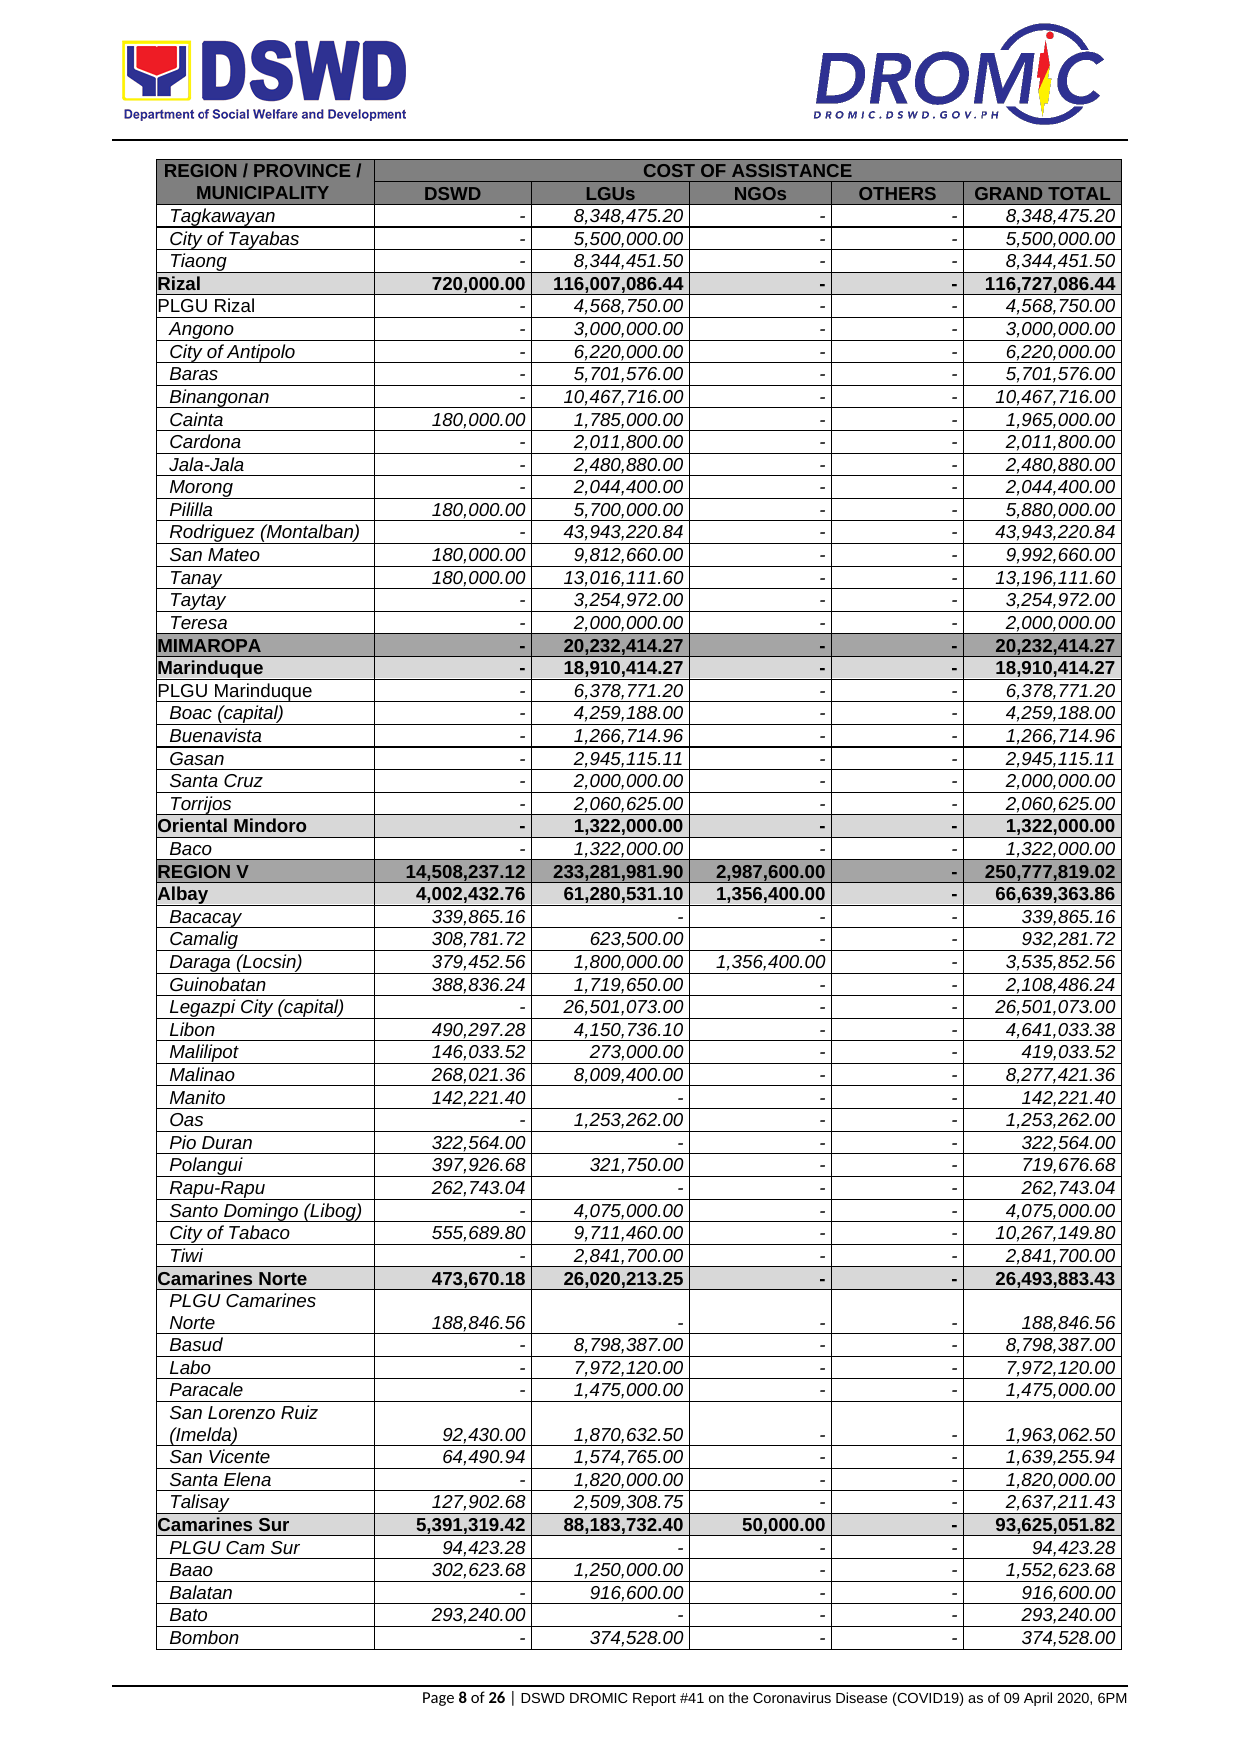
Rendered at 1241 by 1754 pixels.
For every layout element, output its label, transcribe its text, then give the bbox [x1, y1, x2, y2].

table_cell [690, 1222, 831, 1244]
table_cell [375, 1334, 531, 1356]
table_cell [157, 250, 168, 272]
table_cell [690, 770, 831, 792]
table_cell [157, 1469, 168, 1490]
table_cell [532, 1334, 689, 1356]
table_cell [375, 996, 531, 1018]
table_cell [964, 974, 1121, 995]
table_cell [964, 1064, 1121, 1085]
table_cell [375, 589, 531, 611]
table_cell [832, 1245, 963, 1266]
table_header COST OF ASSISTANCE [375, 160, 1121, 181]
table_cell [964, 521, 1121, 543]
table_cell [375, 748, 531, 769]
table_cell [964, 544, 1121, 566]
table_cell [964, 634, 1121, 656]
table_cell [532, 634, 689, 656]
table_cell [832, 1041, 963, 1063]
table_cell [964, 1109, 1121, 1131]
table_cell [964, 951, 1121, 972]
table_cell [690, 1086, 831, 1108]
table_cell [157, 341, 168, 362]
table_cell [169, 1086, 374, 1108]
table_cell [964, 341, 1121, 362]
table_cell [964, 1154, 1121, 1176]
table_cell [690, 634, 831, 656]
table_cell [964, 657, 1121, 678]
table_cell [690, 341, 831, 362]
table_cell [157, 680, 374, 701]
table_cell NGOs [690, 182, 831, 204]
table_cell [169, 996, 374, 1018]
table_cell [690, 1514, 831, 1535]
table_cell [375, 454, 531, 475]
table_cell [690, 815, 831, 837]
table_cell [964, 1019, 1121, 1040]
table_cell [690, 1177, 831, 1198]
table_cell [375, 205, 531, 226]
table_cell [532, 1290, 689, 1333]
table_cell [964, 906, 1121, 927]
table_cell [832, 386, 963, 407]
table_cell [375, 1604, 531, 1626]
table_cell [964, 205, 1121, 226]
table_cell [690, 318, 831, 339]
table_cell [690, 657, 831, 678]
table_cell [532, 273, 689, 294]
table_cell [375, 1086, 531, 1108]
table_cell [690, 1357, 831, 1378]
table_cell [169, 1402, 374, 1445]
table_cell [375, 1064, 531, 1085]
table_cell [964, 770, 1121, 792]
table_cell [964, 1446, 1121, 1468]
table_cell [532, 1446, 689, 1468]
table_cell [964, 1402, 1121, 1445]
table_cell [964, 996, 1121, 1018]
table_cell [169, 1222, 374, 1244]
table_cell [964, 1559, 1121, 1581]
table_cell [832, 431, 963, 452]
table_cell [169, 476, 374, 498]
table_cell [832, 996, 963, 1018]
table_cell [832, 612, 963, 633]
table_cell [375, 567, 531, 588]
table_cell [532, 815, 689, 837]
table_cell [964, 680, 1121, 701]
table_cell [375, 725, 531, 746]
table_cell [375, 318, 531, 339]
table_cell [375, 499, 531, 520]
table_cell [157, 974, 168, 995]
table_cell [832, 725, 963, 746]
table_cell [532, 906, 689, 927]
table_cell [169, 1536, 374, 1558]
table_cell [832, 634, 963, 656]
table_cell LGUs [532, 182, 689, 204]
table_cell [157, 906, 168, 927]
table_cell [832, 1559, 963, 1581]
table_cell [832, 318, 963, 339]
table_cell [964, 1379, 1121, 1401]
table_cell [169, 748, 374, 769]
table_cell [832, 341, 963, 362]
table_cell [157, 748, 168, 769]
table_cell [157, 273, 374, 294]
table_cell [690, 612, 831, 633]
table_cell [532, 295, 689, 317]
table_header REGION / PROVINCE / MUNICIPALITY [157, 160, 374, 204]
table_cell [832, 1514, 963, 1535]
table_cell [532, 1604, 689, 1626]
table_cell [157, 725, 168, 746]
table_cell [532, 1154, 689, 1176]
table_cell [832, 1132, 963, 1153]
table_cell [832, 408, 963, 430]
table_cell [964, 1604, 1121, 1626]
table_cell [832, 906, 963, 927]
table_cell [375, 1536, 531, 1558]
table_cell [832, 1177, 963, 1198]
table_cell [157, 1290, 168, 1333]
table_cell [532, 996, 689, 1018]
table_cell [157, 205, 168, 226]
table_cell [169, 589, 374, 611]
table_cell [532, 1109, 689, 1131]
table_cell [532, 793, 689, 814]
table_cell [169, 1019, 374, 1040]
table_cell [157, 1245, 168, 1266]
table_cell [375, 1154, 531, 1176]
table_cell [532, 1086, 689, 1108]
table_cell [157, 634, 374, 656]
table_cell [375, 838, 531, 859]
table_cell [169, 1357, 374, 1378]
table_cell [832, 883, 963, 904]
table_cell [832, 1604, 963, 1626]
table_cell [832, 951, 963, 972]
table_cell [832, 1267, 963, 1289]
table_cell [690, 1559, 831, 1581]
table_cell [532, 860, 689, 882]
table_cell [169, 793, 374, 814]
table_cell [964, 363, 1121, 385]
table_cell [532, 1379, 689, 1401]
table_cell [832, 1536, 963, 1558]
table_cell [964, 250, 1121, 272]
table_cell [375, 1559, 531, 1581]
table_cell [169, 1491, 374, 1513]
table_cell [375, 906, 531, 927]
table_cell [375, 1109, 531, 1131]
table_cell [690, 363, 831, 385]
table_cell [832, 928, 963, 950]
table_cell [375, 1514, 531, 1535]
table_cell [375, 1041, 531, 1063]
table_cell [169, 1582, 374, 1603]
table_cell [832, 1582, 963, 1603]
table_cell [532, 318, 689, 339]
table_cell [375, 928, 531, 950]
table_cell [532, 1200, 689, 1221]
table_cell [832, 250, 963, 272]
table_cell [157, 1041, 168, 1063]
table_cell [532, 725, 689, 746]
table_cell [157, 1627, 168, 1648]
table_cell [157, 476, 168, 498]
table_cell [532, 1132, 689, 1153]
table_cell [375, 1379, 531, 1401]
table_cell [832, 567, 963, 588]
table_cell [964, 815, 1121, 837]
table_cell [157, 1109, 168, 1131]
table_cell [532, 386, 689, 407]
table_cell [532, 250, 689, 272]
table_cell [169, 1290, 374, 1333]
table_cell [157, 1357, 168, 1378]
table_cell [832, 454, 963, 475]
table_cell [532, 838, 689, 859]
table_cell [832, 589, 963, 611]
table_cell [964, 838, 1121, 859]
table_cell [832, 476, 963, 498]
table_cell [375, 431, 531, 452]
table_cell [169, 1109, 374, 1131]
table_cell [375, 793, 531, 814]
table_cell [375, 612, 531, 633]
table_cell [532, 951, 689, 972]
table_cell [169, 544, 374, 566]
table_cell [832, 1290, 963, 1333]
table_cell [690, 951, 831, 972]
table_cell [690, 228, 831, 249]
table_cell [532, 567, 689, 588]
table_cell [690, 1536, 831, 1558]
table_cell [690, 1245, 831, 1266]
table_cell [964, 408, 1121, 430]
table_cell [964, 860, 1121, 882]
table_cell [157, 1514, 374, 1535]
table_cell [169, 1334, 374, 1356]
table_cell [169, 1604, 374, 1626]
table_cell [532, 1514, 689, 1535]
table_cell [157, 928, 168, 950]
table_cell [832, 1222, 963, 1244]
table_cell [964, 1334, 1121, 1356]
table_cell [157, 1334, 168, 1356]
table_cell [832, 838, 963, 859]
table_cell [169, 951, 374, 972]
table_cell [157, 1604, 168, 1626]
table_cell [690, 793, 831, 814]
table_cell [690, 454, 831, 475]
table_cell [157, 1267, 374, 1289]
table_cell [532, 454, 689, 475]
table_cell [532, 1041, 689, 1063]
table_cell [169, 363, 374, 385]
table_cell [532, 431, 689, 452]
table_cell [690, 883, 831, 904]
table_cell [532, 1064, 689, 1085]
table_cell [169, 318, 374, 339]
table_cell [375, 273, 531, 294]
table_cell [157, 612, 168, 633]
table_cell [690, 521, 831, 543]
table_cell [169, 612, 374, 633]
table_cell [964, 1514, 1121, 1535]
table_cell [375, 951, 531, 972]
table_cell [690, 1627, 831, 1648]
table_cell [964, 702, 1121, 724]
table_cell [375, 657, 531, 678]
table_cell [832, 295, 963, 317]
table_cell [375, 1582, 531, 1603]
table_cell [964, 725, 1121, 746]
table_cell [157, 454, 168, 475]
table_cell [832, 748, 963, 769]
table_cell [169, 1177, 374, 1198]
table_cell DSWD [375, 182, 531, 204]
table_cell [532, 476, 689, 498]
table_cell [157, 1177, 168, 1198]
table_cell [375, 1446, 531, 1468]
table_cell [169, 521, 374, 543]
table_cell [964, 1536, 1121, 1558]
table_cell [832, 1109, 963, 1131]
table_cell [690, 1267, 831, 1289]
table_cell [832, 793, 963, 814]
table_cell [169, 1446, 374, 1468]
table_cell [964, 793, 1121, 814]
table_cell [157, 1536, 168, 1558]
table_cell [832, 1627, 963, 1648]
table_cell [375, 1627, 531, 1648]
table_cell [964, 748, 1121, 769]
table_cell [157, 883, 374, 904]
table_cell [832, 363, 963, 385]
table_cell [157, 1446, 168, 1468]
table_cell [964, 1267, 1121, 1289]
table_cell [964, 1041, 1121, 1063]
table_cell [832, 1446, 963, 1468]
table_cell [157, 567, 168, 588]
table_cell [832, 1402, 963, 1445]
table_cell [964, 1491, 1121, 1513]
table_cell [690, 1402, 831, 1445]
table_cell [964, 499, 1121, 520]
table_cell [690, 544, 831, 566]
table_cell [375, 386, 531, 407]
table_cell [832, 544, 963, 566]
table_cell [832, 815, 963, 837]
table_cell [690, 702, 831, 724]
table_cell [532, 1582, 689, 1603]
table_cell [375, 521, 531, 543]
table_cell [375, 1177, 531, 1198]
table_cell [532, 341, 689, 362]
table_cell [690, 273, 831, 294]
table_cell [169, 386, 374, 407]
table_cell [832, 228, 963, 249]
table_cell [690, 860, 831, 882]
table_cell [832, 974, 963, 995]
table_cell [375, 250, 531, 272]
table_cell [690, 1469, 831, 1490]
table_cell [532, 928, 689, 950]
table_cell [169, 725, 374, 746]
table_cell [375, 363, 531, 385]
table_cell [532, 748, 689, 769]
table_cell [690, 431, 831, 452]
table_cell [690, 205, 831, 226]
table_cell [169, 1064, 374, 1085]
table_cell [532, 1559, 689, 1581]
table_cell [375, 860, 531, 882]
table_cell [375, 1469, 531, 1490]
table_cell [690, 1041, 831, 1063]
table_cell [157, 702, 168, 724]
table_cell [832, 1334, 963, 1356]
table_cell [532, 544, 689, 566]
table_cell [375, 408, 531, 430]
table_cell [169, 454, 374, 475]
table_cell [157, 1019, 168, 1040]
table_cell OTHERS [832, 182, 963, 204]
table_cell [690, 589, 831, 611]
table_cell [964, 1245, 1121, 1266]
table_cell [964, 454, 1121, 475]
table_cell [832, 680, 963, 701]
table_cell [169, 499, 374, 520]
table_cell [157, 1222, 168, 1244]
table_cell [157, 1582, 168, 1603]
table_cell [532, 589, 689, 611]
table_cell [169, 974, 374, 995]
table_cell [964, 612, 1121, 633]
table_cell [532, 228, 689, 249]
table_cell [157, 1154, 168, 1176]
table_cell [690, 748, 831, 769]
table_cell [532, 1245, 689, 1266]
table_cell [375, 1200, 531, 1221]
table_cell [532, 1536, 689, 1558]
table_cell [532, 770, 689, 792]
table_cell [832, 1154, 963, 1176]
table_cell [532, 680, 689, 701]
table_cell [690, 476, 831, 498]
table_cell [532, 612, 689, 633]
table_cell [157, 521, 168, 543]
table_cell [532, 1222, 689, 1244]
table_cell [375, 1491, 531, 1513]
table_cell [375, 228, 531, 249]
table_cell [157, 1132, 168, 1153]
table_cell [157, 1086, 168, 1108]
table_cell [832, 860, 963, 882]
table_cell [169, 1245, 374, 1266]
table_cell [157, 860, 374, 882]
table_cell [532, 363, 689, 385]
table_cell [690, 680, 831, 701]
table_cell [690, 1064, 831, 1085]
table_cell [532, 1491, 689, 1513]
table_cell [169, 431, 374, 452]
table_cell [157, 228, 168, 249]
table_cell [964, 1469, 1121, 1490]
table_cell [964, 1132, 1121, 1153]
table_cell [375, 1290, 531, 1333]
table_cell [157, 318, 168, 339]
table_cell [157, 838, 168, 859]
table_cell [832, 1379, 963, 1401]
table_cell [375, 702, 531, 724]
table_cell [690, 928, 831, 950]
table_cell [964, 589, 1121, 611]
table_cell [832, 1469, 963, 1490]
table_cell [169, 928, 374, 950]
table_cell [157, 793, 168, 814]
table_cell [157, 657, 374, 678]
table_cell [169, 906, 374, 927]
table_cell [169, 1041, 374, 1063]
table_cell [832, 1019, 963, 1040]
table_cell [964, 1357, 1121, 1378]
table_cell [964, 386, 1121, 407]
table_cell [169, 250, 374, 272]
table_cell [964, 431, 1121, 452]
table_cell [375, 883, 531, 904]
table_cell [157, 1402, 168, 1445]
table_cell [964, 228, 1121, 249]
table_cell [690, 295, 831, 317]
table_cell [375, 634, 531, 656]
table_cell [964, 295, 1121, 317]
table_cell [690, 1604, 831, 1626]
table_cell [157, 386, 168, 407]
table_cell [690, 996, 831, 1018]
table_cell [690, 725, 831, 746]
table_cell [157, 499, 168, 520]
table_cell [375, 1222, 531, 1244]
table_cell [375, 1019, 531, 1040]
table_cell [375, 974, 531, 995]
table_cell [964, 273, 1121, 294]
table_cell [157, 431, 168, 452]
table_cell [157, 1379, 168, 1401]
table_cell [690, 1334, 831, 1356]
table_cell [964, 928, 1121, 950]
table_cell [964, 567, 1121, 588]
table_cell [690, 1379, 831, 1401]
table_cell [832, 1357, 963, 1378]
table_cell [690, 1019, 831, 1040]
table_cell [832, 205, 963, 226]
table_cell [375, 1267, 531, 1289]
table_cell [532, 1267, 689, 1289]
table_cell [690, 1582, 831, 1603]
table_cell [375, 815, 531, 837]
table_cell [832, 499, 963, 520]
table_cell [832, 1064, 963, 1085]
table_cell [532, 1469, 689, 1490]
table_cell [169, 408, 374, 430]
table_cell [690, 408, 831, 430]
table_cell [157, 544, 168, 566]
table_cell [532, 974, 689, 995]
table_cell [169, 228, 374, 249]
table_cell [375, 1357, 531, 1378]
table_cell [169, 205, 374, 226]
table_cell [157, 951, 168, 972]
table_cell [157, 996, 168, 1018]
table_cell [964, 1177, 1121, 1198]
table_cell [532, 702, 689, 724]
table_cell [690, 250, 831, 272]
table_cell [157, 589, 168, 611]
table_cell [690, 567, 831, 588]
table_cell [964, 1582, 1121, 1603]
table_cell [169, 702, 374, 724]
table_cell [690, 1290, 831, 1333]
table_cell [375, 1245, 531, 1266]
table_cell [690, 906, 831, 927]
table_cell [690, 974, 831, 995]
picture [112, 37, 417, 125]
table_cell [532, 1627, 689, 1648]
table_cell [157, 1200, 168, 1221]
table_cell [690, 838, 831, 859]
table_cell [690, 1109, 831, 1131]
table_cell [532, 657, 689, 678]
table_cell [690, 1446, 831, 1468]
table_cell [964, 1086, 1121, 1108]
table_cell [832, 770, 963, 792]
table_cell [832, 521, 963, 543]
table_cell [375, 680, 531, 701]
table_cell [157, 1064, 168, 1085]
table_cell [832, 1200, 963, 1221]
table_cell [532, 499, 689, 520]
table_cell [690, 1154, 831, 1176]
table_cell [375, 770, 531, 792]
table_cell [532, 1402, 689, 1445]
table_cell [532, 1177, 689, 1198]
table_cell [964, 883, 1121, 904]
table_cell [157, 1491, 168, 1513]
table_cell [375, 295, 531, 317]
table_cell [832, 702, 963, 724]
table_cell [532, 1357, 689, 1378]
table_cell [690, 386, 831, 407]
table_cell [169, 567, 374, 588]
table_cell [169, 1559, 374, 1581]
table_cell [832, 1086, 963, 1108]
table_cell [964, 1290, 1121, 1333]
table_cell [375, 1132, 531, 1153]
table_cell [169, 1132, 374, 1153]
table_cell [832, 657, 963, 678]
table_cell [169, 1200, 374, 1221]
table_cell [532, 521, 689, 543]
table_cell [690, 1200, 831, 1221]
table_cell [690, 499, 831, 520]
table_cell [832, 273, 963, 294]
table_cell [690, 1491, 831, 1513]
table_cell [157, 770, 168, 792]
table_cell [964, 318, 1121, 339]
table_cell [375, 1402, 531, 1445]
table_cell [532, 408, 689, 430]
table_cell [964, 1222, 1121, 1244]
table_cell GRAND TOTAL [964, 182, 1121, 204]
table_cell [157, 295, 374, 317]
picture [781, 23, 1133, 125]
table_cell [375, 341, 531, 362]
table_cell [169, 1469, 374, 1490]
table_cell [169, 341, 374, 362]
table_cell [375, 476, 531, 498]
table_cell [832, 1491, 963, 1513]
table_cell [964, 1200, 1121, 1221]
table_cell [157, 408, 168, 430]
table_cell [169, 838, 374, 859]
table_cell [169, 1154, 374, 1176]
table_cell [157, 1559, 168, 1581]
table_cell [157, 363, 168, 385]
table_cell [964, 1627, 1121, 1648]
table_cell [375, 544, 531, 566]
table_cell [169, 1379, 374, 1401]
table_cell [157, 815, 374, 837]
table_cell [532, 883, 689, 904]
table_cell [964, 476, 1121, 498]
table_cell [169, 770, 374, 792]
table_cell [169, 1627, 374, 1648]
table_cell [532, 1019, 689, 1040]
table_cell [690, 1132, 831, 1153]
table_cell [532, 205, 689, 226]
